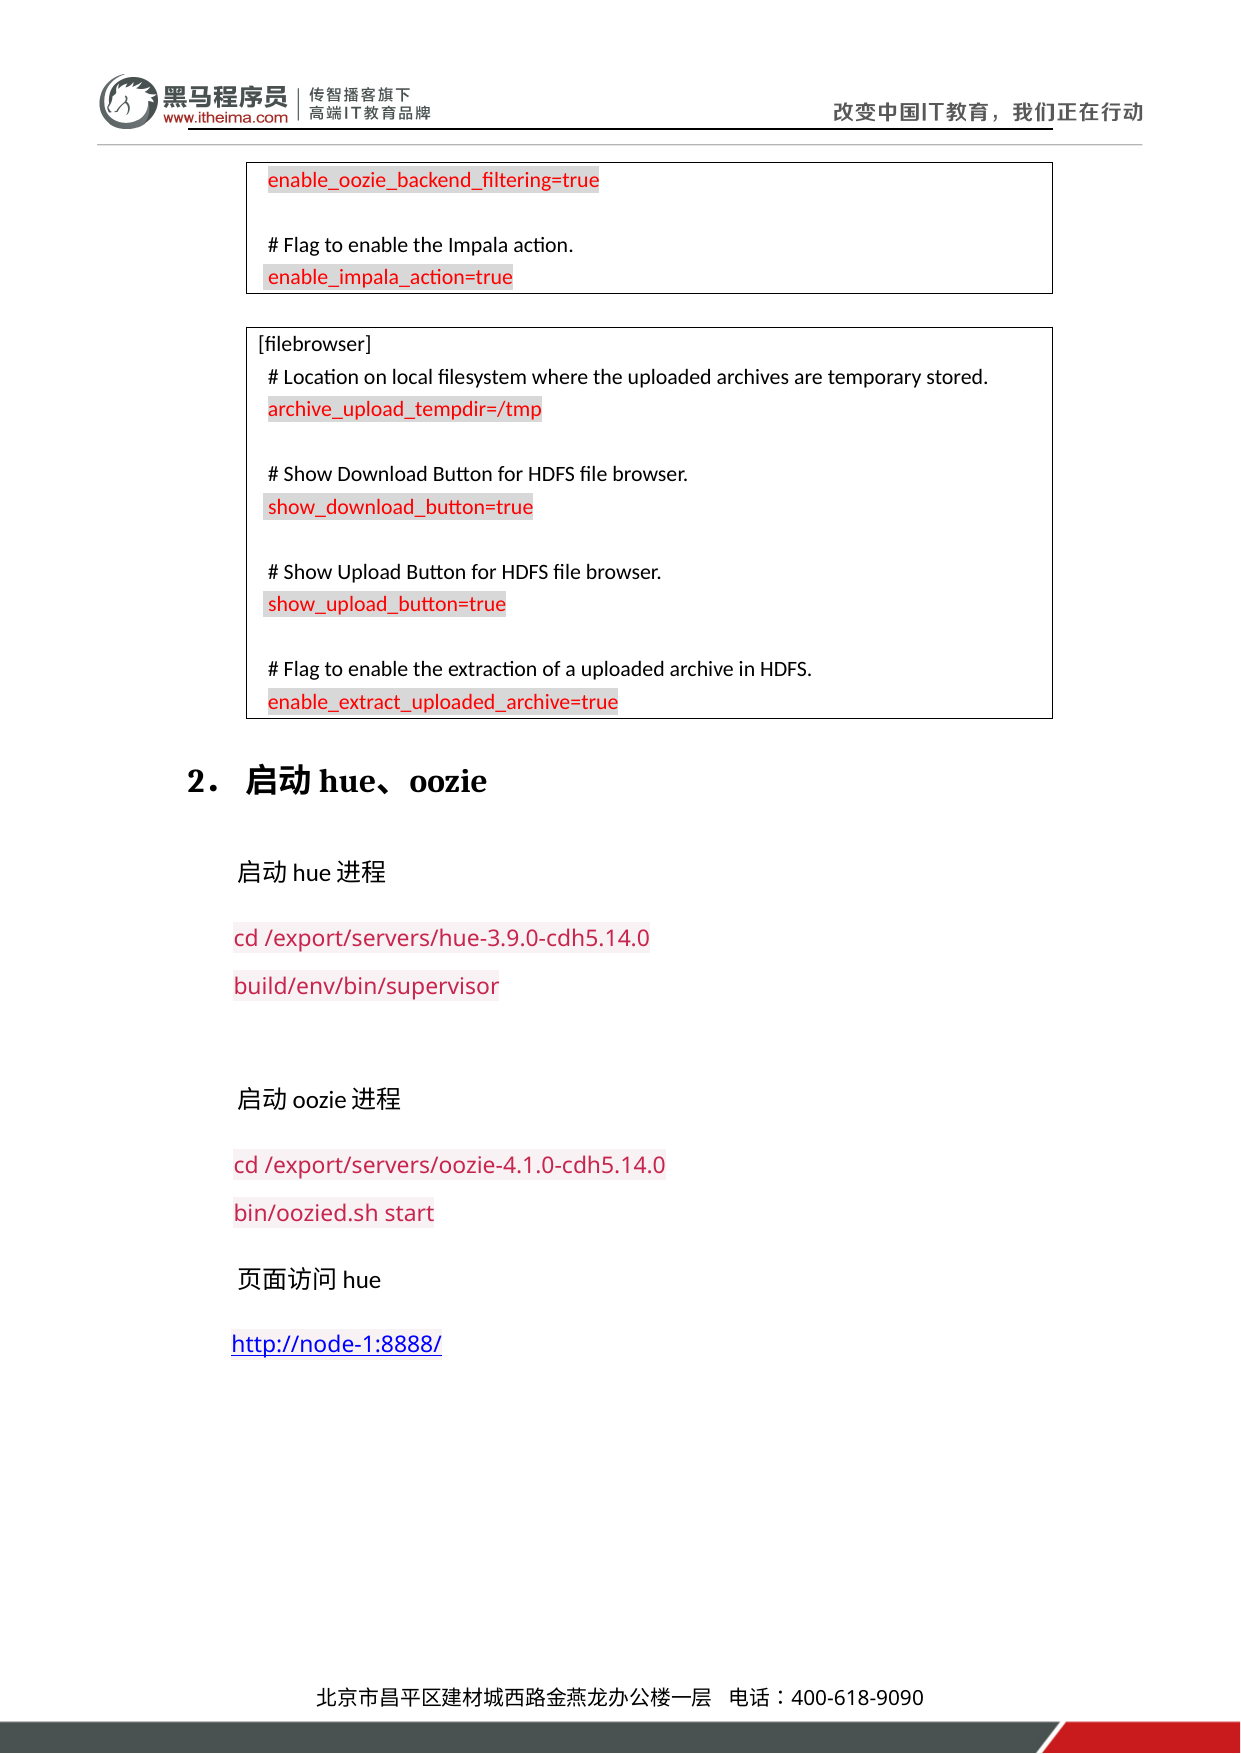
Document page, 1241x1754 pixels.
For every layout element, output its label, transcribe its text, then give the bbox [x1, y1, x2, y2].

text cd /export/servers/hue-3.9.0-cdh5.14.0 [187, 921, 1053, 953]
text 启动hue进程 [187, 838, 1053, 903]
text bin/oozied.sh start [187, 1197, 1053, 1229]
picture [0, 1662, 1241, 1753]
table_header [filebrowser] # Location on local filesystem where the uploaded archives are temporary stored. archive_upload_tempdir=/tmp # Show Download Button for HDFS file browser. show_download_button=true # Show Upload Button for HDFS file browser. show_upload_button=true # Flag to enable the extraction of a uploaded archive in HDFS. enable_extract_uploaded_archive=true [247, 328, 1052, 718]
text http://node-1:8888/ [187, 1328, 1053, 1360]
picture [0, 3, 1241, 153]
text 启动oozie进程 [187, 1065, 1053, 1130]
text cd /export/servers/oozie-4.1.0-cdh5.14.0 [187, 1148, 1053, 1181]
subtitle 启动hue、oozie [187, 746, 1053, 811]
text build/env/bin/supervisor [187, 969, 1053, 1002]
text 页面访问hue [187, 1245, 1053, 1310]
